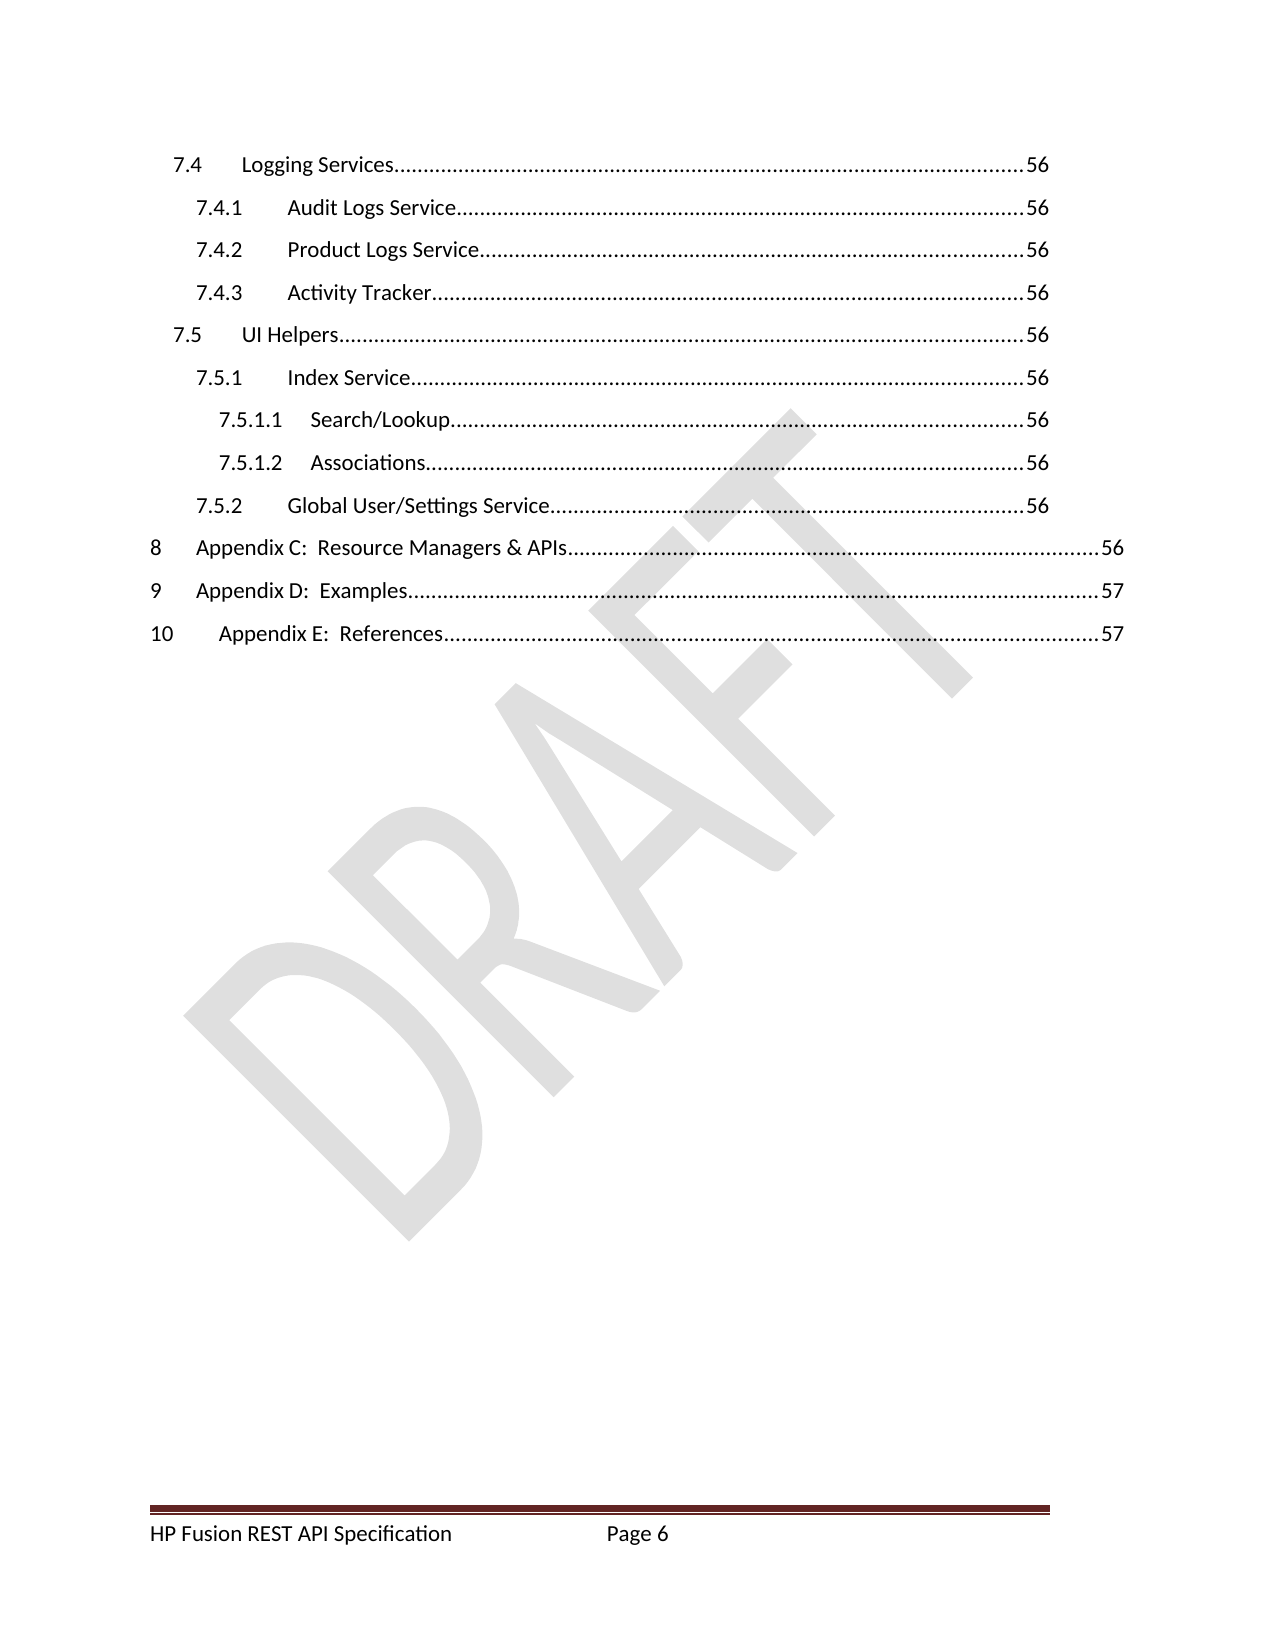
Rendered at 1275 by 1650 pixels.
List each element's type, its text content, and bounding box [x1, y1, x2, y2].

text 10 Appendix E: References 57 [150, 619, 1050, 647]
text 7.4.1 Audit Logs Service 56 [196, 193, 1050, 221]
text 9 Appendix D: Examples 57 [150, 576, 1050, 604]
text 8 Appendix C: Resource Managers & APIs 56 [150, 533, 1050, 561]
text 7.4 Logging Services 56 [173, 150, 1050, 178]
text 7.4.3 Activity Tracker 56 [196, 278, 1050, 306]
text 7.5.1 Index Service 56 [196, 363, 1050, 391]
text 7.5 UI Helpers 56 [173, 320, 1050, 348]
text 7.4.2 Product Logs Service 56 [196, 235, 1050, 263]
text 7.5.1.2 Associations 56 [219, 448, 1050, 476]
text 7.5.1.1 Search/Lookup 56 [219, 406, 1050, 434]
text 7.5.2 Global User/Settings Service 56 [196, 491, 1050, 519]
